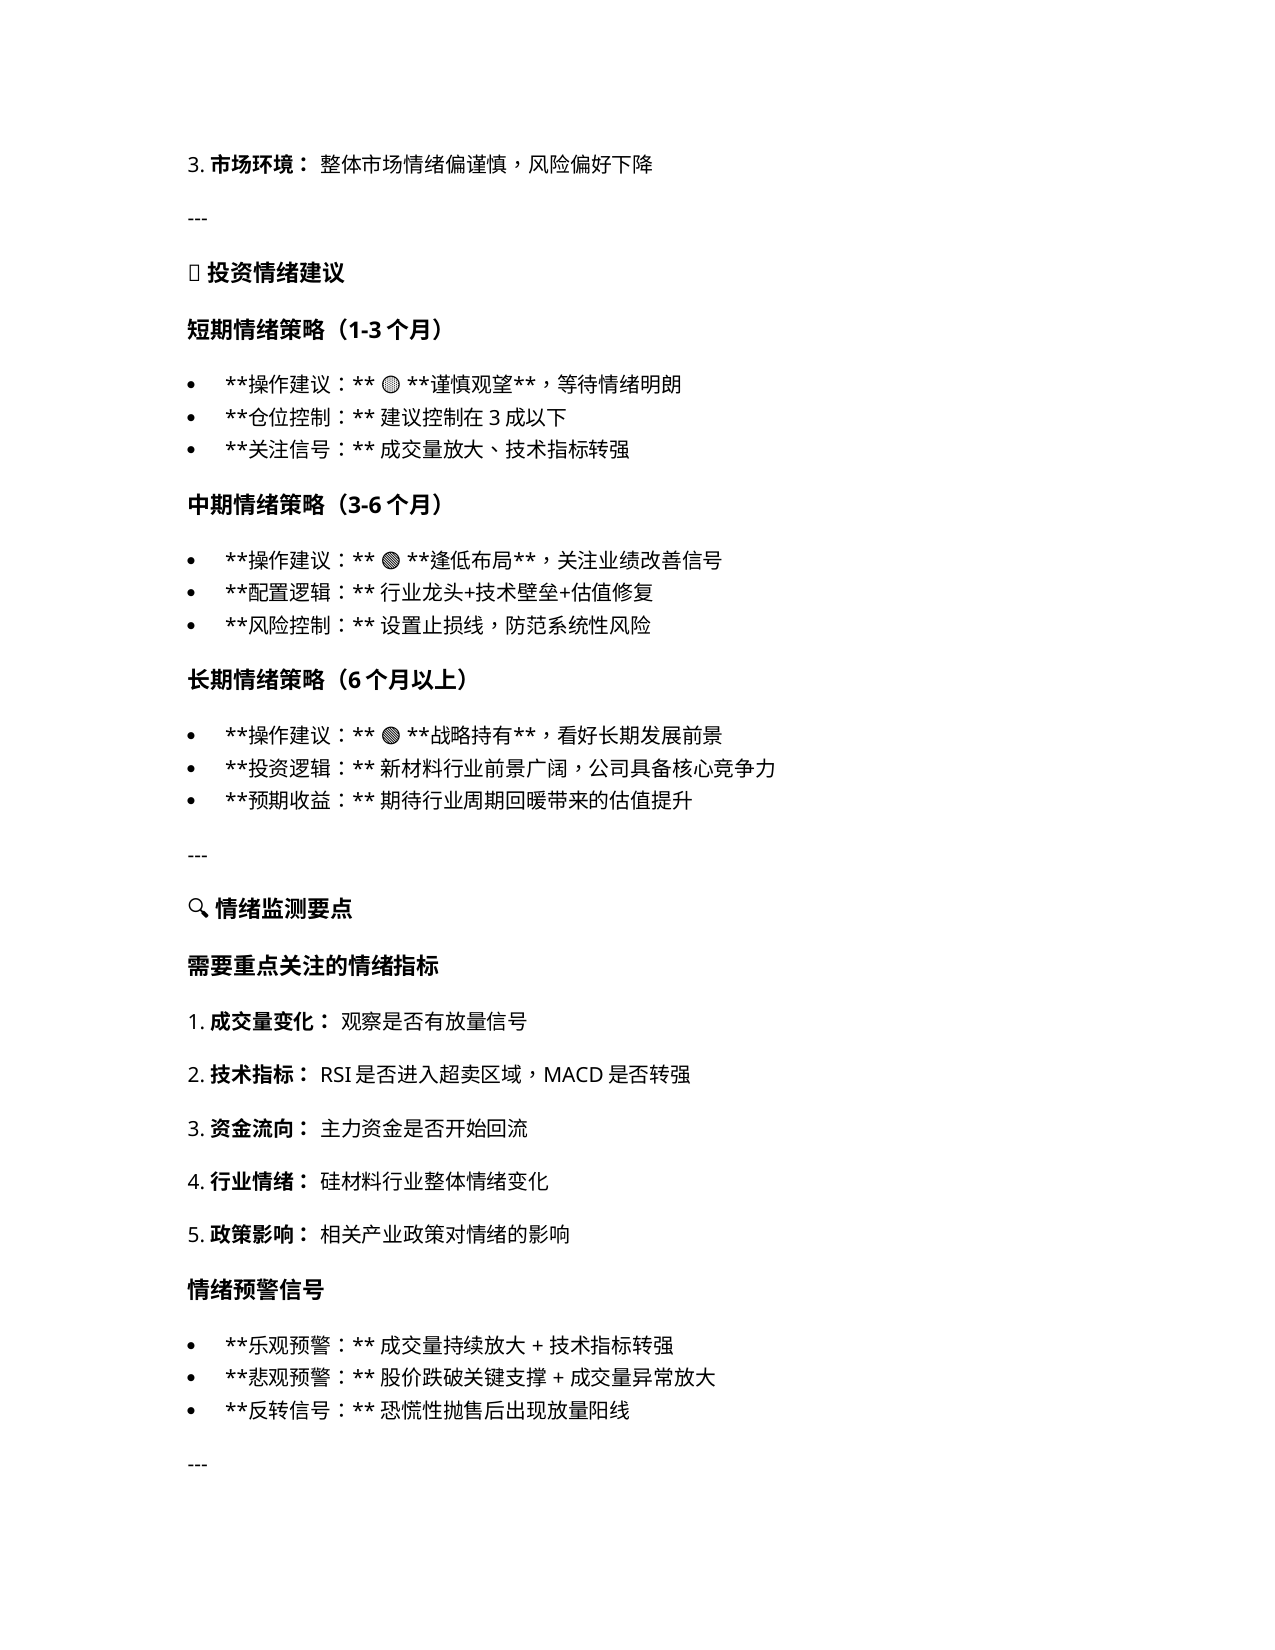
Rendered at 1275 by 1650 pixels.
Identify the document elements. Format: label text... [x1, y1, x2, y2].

text --- [187, 203, 1087, 232]
text --- [187, 840, 1087, 868]
subtitle 🎯 投资情绪建议 [187, 257, 1087, 288]
list **预期收益：** 期待行业周期回暖带来的估值提升 [187, 786, 1087, 815]
subtitle 情绪预警信号 [187, 1274, 1087, 1305]
text 3. 资金流向： 主力资金是否开始回流 [187, 1114, 1087, 1142]
text --- [187, 1449, 1087, 1478]
subtitle 短期情绪策略（1-3个月） [187, 314, 1087, 345]
subtitle 中期情绪策略（3-6个月） [187, 489, 1087, 520]
list **乐观预警：** 成交量持续放大 + 技术指标转强 [187, 1331, 1087, 1359]
text 3. 市场环境： 整体市场情绪偏谨慎，风险偏好下降 [187, 150, 1087, 178]
list **关注信号：** 成交量放大、技术指标转强 [187, 436, 1087, 464]
text 4. 行业情绪： 硅材料行业整体情绪变化 [187, 1167, 1087, 1196]
list **仓位控制：** 建议控制在3成以下 [187, 403, 1087, 431]
list **悲观预警：** 股价跌破关键支撑 + 成交量异常放大 [187, 1363, 1087, 1392]
list **配置逻辑：** 行业龙头+技术壁垒+估值修复 [187, 578, 1087, 607]
list **操作建议：** 🟡 **谨慎观望**，等待情绪明朗 [187, 370, 1087, 399]
list **投资逻辑：** 新材料行业前景广阔，公司具备核心竞争力 [187, 754, 1087, 782]
list **风险控制：** 设置止损线，防范系统性风险 [187, 611, 1087, 639]
subtitle 需要重点关注的情绪指标 [187, 950, 1087, 981]
list **操作建议：** 🟢 **战略持有**，看好长期发展前景 [187, 721, 1087, 750]
subtitle 🔍 情绪监测要点 [187, 893, 1087, 924]
list **反转信号：** 恐慌性抛售后出现放量阳线 [187, 1396, 1087, 1424]
subtitle 长期情绪策略（6个月以上） [187, 664, 1087, 696]
list **操作建议：** 🟢 **逢低布局**，关注业绩改善信号 [187, 546, 1087, 574]
text 2. 技术指标： RSI是否进入超卖区域，MACD是否转强 [187, 1060, 1087, 1089]
text 5. 政策影响： 相关产业政策对情绪的影响 [187, 1221, 1087, 1249]
text 1. 成交量变化： 观察是否有放量信号 [187, 1007, 1087, 1035]
